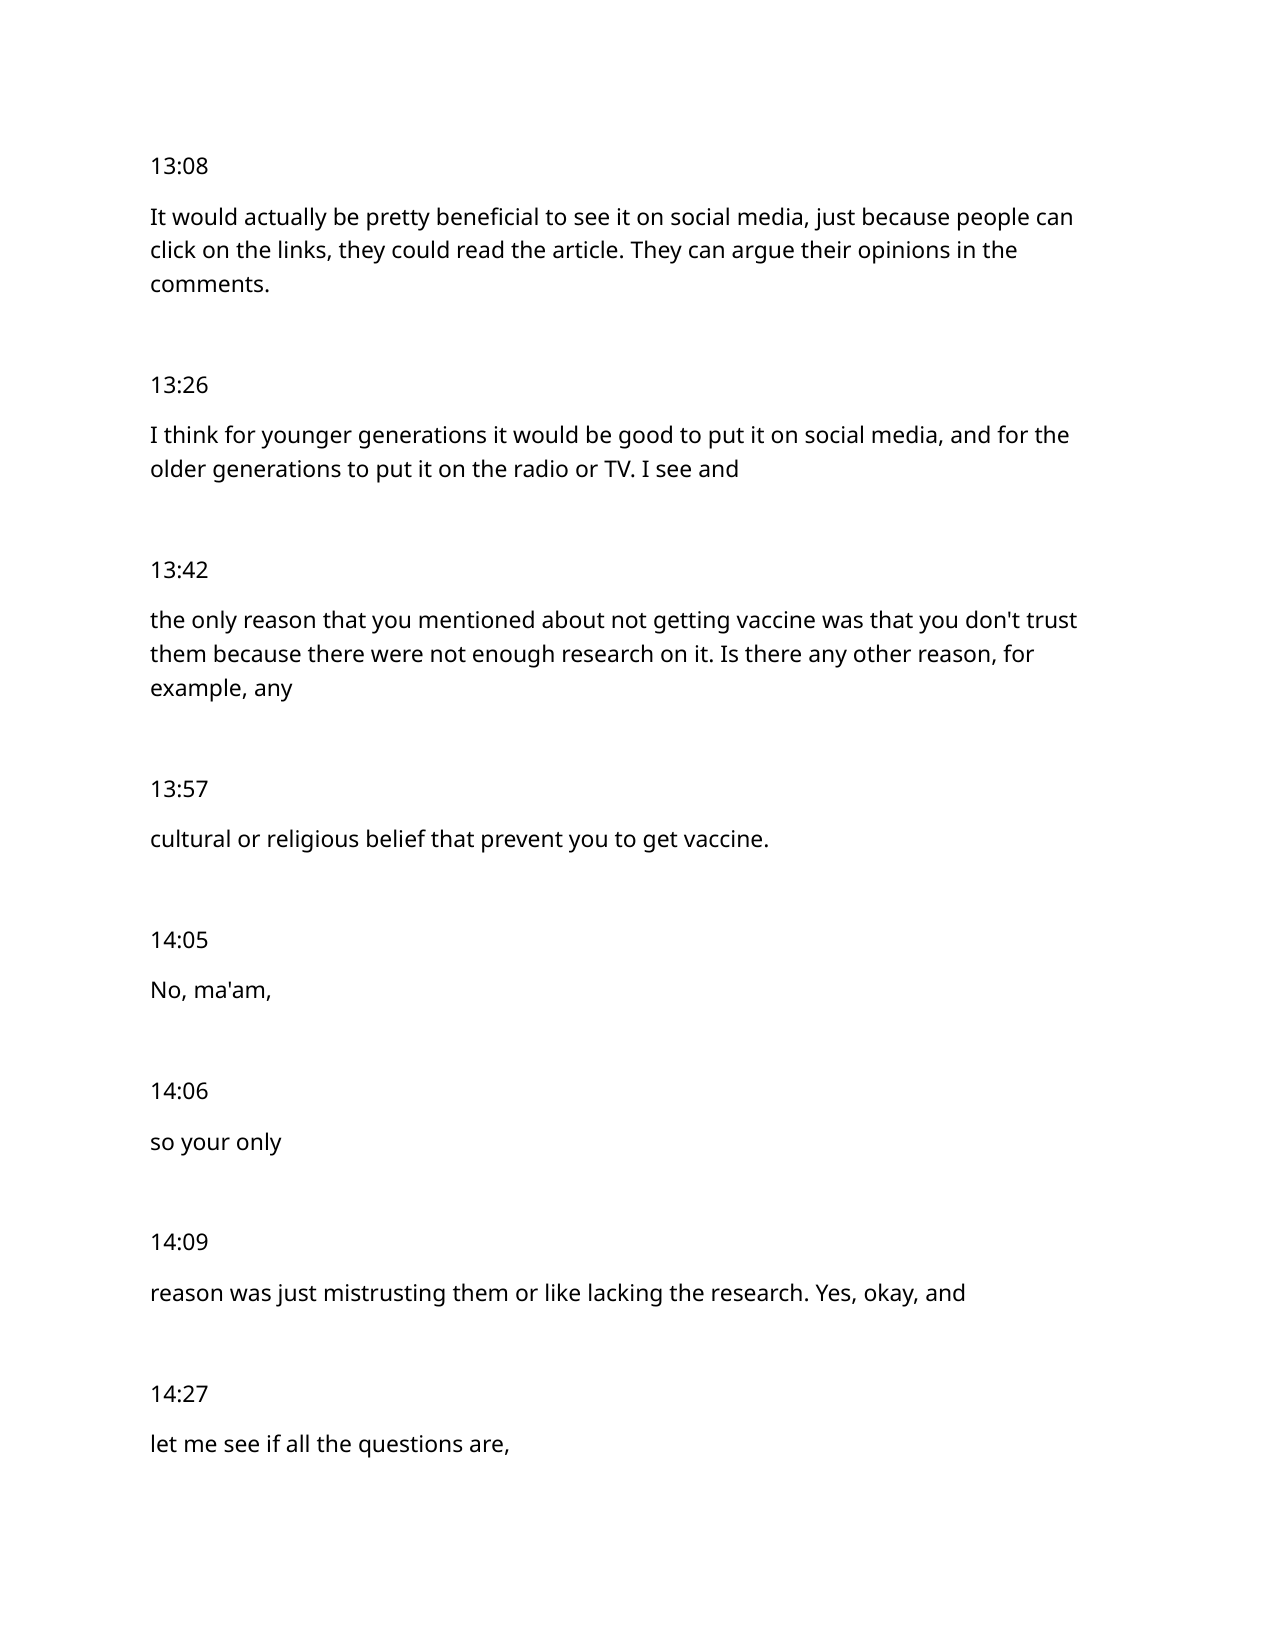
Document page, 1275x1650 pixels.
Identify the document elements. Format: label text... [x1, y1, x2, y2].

text No, ma'am, [150, 974, 1125, 1005]
text 13:26 [150, 369, 1125, 400]
text 14:05 [150, 924, 1125, 955]
text cultural or religious belief that prevent you to get vaccine. [150, 823, 1125, 854]
text so your only [150, 1125, 1125, 1157]
text 13:57 [150, 772, 1125, 804]
text 13:42 [150, 554, 1125, 585]
text let me see if all the questions are, [150, 1428, 1125, 1459]
text It would actually be pretty beneficial to see it on social media, just because people can click on the links, they could read the article. They can argue their opinions in the comments. [150, 200, 1125, 299]
text the only reason that you mentioned about not getting vaccine was that you don't trust them because there were not enough research on it. Is there any other reason, for example, any [150, 604, 1125, 703]
text reason was just mistrusting them or like lacking the research. Yes, okay, and [150, 1277, 1125, 1308]
text 13:08 [150, 150, 1125, 181]
text I think for younger generations it would be good to put it on social media, and for the older generations to put it on the radio or TV. I see and [150, 419, 1125, 484]
text 14:06 [150, 1075, 1125, 1106]
text 14:09 [150, 1226, 1125, 1257]
text 14:27 [150, 1377, 1125, 1409]
